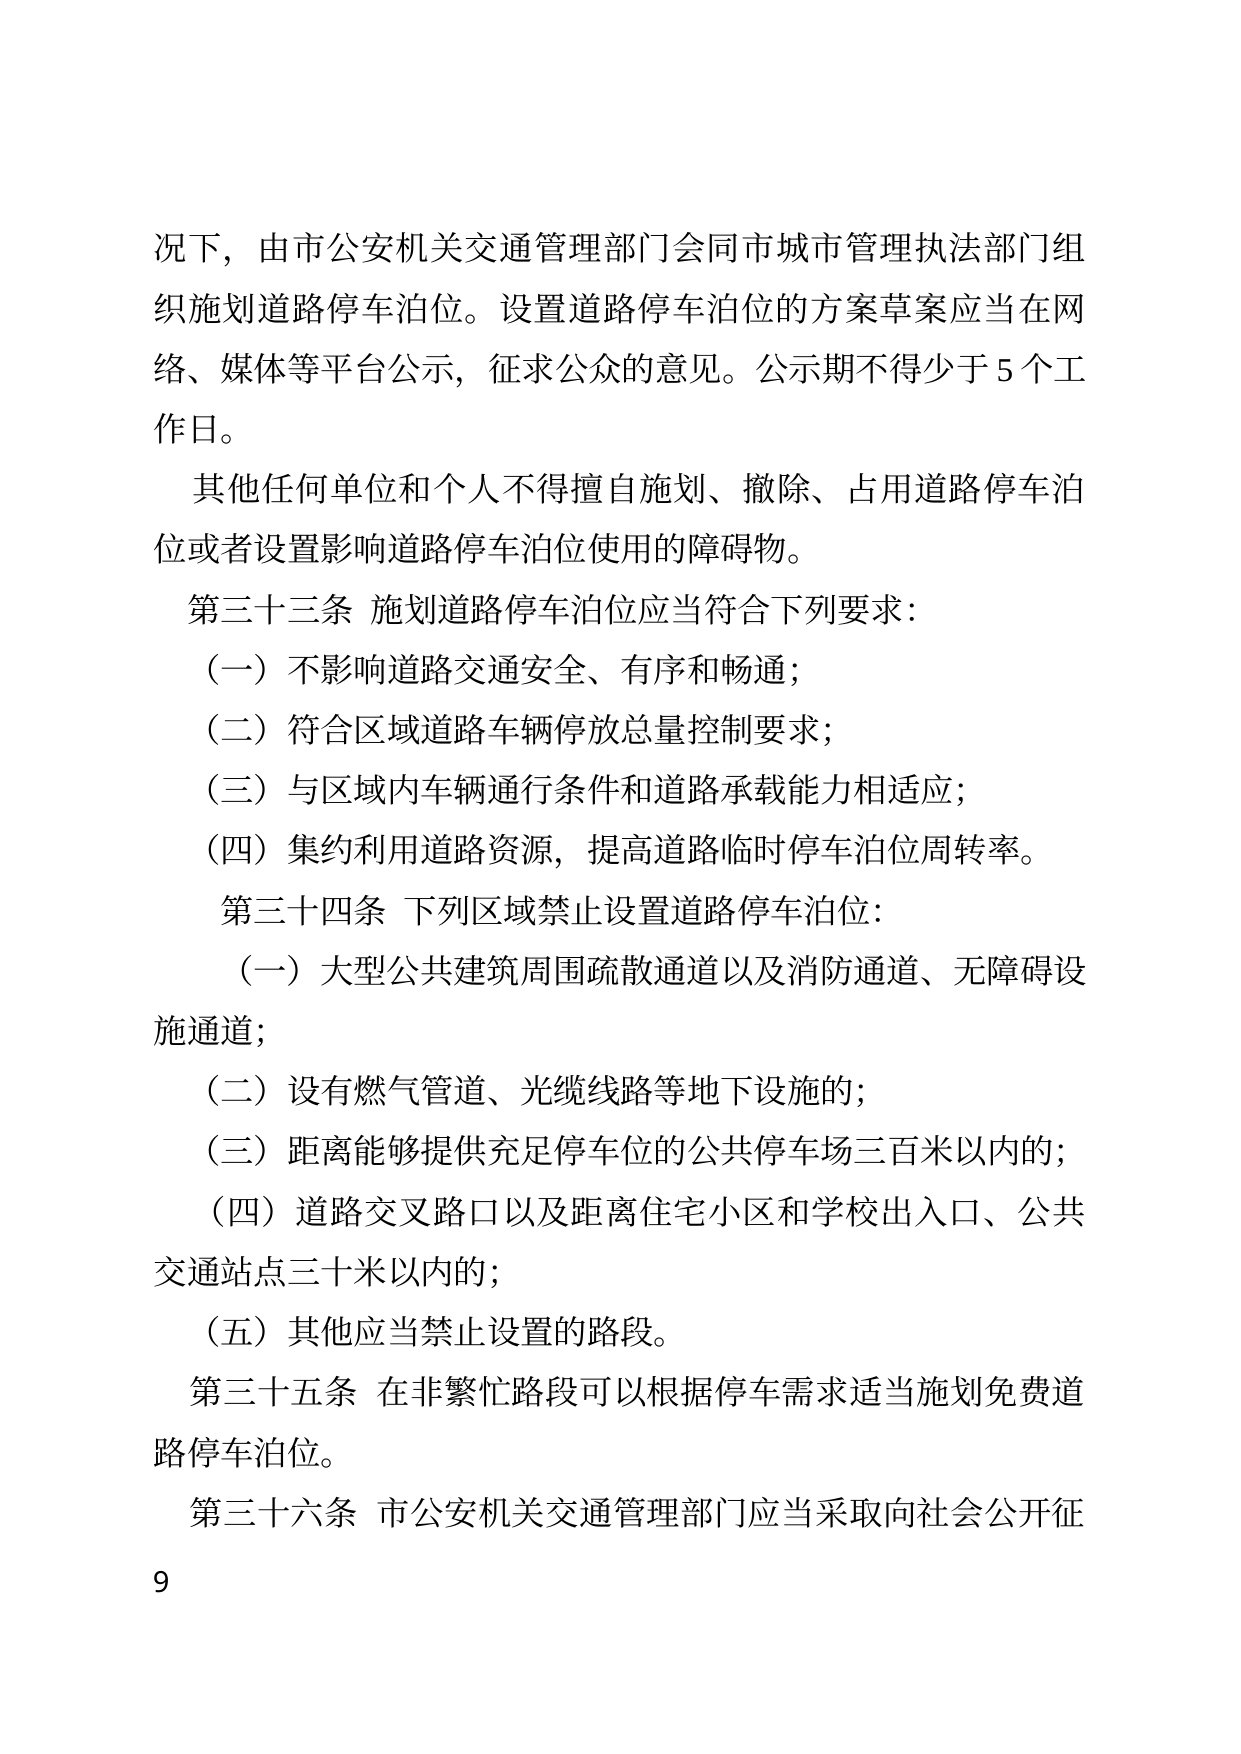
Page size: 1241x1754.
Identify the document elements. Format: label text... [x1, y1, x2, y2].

text 其他任何单位和个人不得擅自施划、撤除、占用道路停车泊位或者设置影响道路停车泊位使用的障碍物。 [153, 453, 1087, 574]
text （四）道路交叉路口以及距离住宅小区和学校出入口、公共交通站点三十米以内的； [153, 1176, 1087, 1296]
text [153, 213, 1087, 453]
text （三）与区域内车辆通行条件和道路承载能力相适应； [153, 754, 1087, 815]
text （二）符合区域道路车辆停放总量控制要求； [153, 694, 1087, 754]
text 第三十五条 在非繁忙路段可以根据停车需求适当施划免费道路停车泊位。 [153, 1357, 1087, 1477]
text （三）距离能够提供充足停车位的公共停车场三百米以内的； [153, 1116, 1087, 1176]
text （五）其他应当禁止设置的路段。 [153, 1296, 1087, 1357]
text （二）设有燃气管道、光缆线路等地下设施的； [153, 1056, 1087, 1116]
text （一）大型公共建筑周围疏散通道以及消防通道、无障碍设施通道； [153, 935, 1087, 1056]
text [153, 1477, 1087, 1537]
text （四）集约利用道路资源，提高道路临时停车泊位周转率。 [153, 815, 1087, 875]
text 第三十三条 施划道路停车泊位应当符合下列要求： [153, 574, 1087, 634]
text 第三十四条 下列区域禁止设置道路停车泊位： [153, 875, 1087, 935]
text （一）不影响道路交通安全、有序和畅通； [153, 634, 1087, 694]
